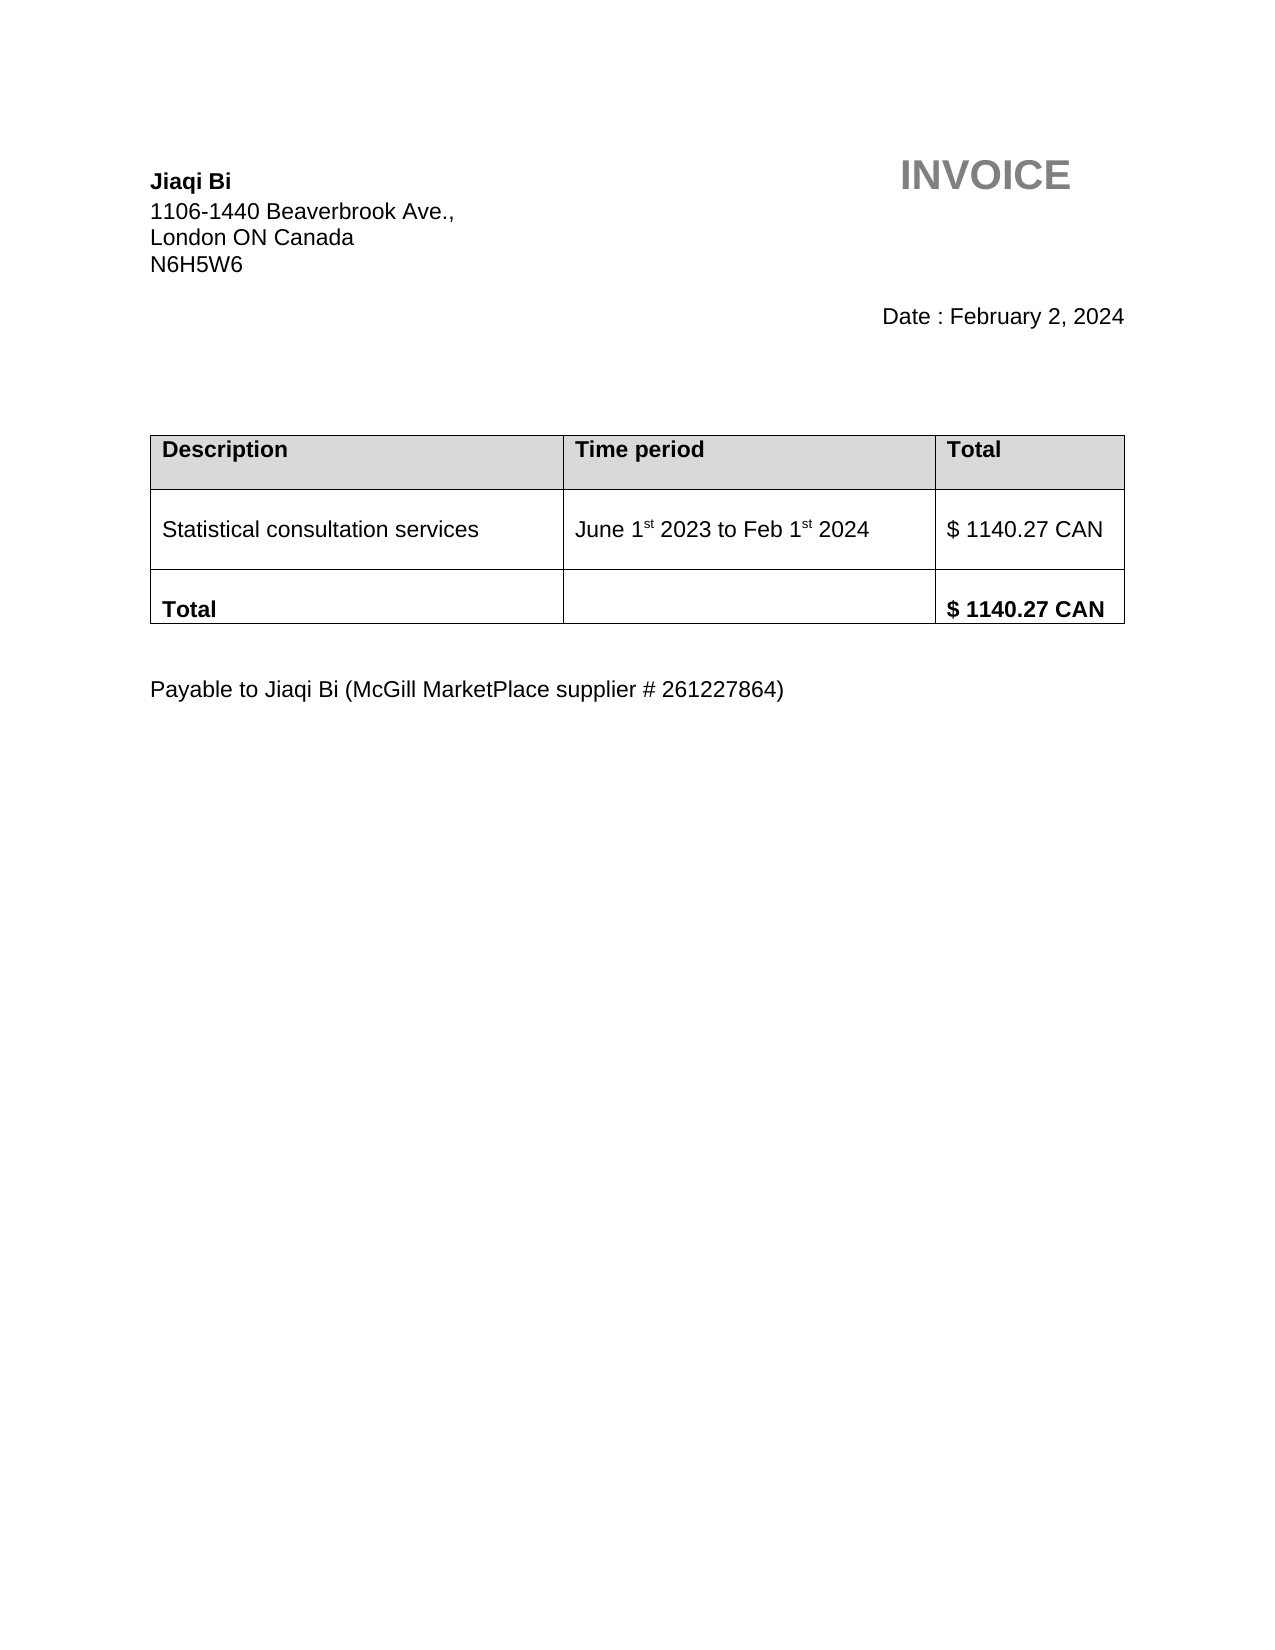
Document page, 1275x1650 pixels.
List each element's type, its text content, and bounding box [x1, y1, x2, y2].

table_header Total [936, 436, 1124, 489]
text Date : February 2, 2024 [150, 303, 1125, 330]
text Payable to Jiaqi Bi (McGill MarketPlace supplier # 261227864) [150, 676, 1125, 703]
table_cell Total [151, 570, 563, 623]
table_cell $ 1140.27 CAN [936, 570, 1124, 623]
table_cell [564, 570, 935, 623]
table_cell Statistical consultation services [151, 490, 563, 569]
table_header Time period [564, 436, 935, 489]
text N6H5W6 [150, 251, 1125, 277]
table_cell $ 1140.27 CAN [936, 490, 1124, 569]
table_header Description [151, 436, 563, 489]
text Jiaqi Bi INVOICE [150, 150, 1125, 198]
text London ON Canada [150, 224, 1125, 251]
text 1106-1440 Beaverbrook Ave., [150, 198, 1125, 224]
table_cell June 1st 2023 to Feb 1st 2024 [564, 490, 935, 569]
